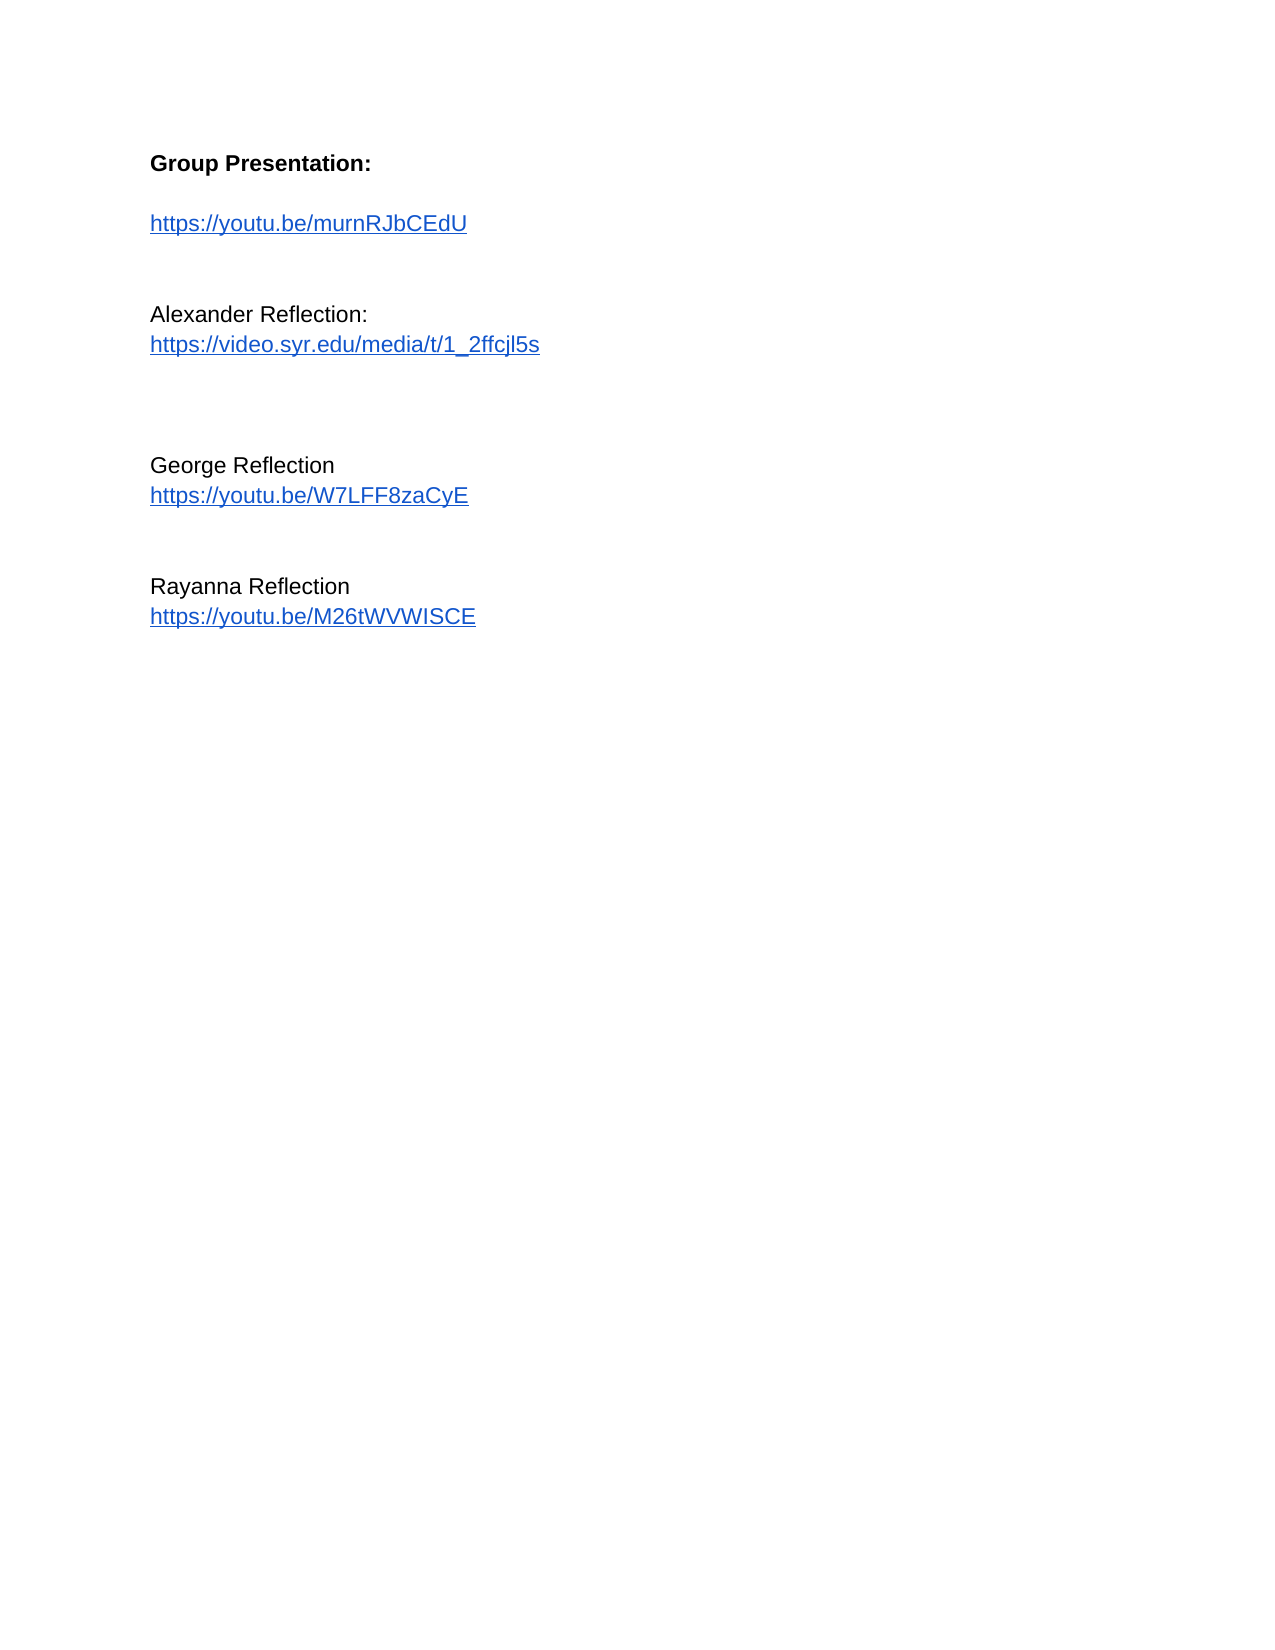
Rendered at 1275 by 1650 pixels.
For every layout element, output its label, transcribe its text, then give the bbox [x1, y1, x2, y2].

text https://youtu.be/W7LFF8zaCyE [150, 482, 1125, 509]
text https://youtu.be/murnRJbCEdU [150, 210, 1125, 237]
text Rayanna Reflection [150, 573, 1125, 599]
text Alexander Reflection: [150, 301, 1125, 327]
text https://youtu.be/M26tWVWISCE [150, 603, 1125, 629]
text Group Presentation: [150, 150, 1125, 176]
text https://video.syr.edu/media/t/1_2ffcjl5s [150, 331, 1125, 358]
text George Reflection [150, 452, 1125, 478]
